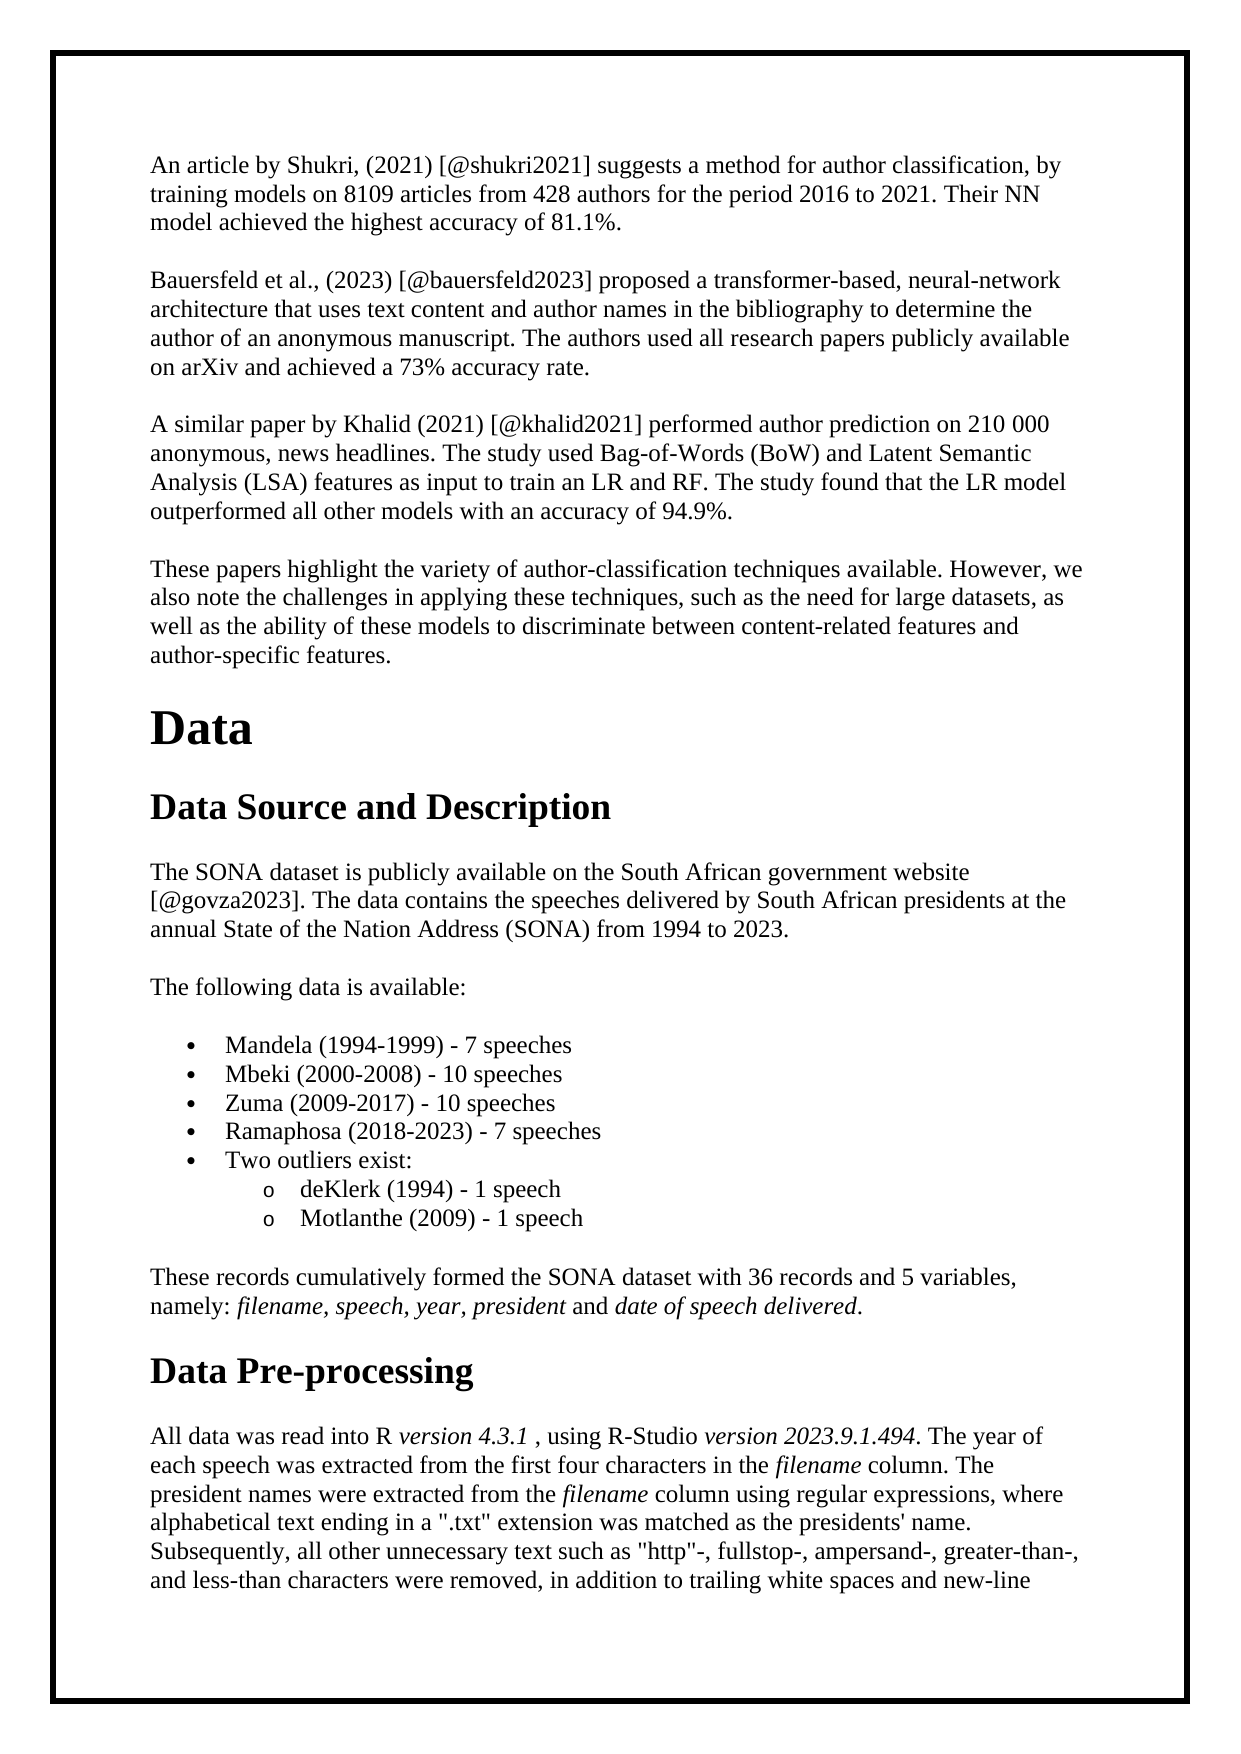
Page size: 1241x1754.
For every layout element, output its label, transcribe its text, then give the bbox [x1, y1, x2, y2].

list deKlerk (1994) - 1 speech [262, 1174, 1090, 1203]
text An article by Shukri, (2021) [@shukri2021] suggests a method for author classification, by training models on 8109 articles from 428 authors for the period 2016 to 2021. Their NN model achieved the highest accuracy of 81.1%. [150, 150, 1090, 236]
text A similar paper by Khalid (2021) [@khalid2021] performed author prediction on 210 000 anonymous, news headlines. The study used Bag-of-Words (BoW) and Latent Semantic Analysis (LSA) features as input to train an LR and RF. The study found that the LR model outperformed all other models with an accuracy of 94.9%. [150, 409, 1090, 524]
text Bauersfeld et al., (2023) [@bauersfeld2023] proposed a transformer-based, neural-network architecture that uses text content and author names in the bibliography to determine the author of an anonymous manuscript. The authors used all research papers publicly available on arXiv and achieved a 73% accuracy rate. [150, 265, 1090, 380]
text Data Source and Description [150, 784, 1090, 828]
text The SONA dataset is publicly available on the South African government website [@govza2023]. The data contains the speeches delivered by South African presidents at the annual State of the Nation Address (SONA) from 1994 to 2023. [150, 857, 1090, 943]
list Ramaphosa (2018-2023) - 7 speeches [187, 1116, 1090, 1145]
text Data Pre-processing [150, 1349, 1090, 1392]
text These records cumulatively formed the SONA dataset with 36 records and 5 variables, namely: filename, speech, year, president and date of speech delivered. [150, 1262, 1090, 1320]
list Zuma (2009-2017) - 10 speeches [187, 1088, 1090, 1116]
text Data [150, 698, 1090, 755]
list Two outliers exist: [187, 1145, 1090, 1174]
text These papers highlight the variety of author-classification techniques available. However, we also note the challenges in applying these techniques, such as the need for large datasets, as well as the ability of these models to discriminate between content-related features and author-specific features. [150, 554, 1090, 669]
list Mandela (1994-1999) - 7 speeches [187, 1030, 1090, 1059]
list Motlanthe (2009) - 1 speech [262, 1203, 1090, 1233]
list Mbeki (2000-2008) - 10 speeches [187, 1059, 1090, 1088]
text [150, 1421, 1090, 1594]
text The following data is available: [150, 972, 1090, 1001]
